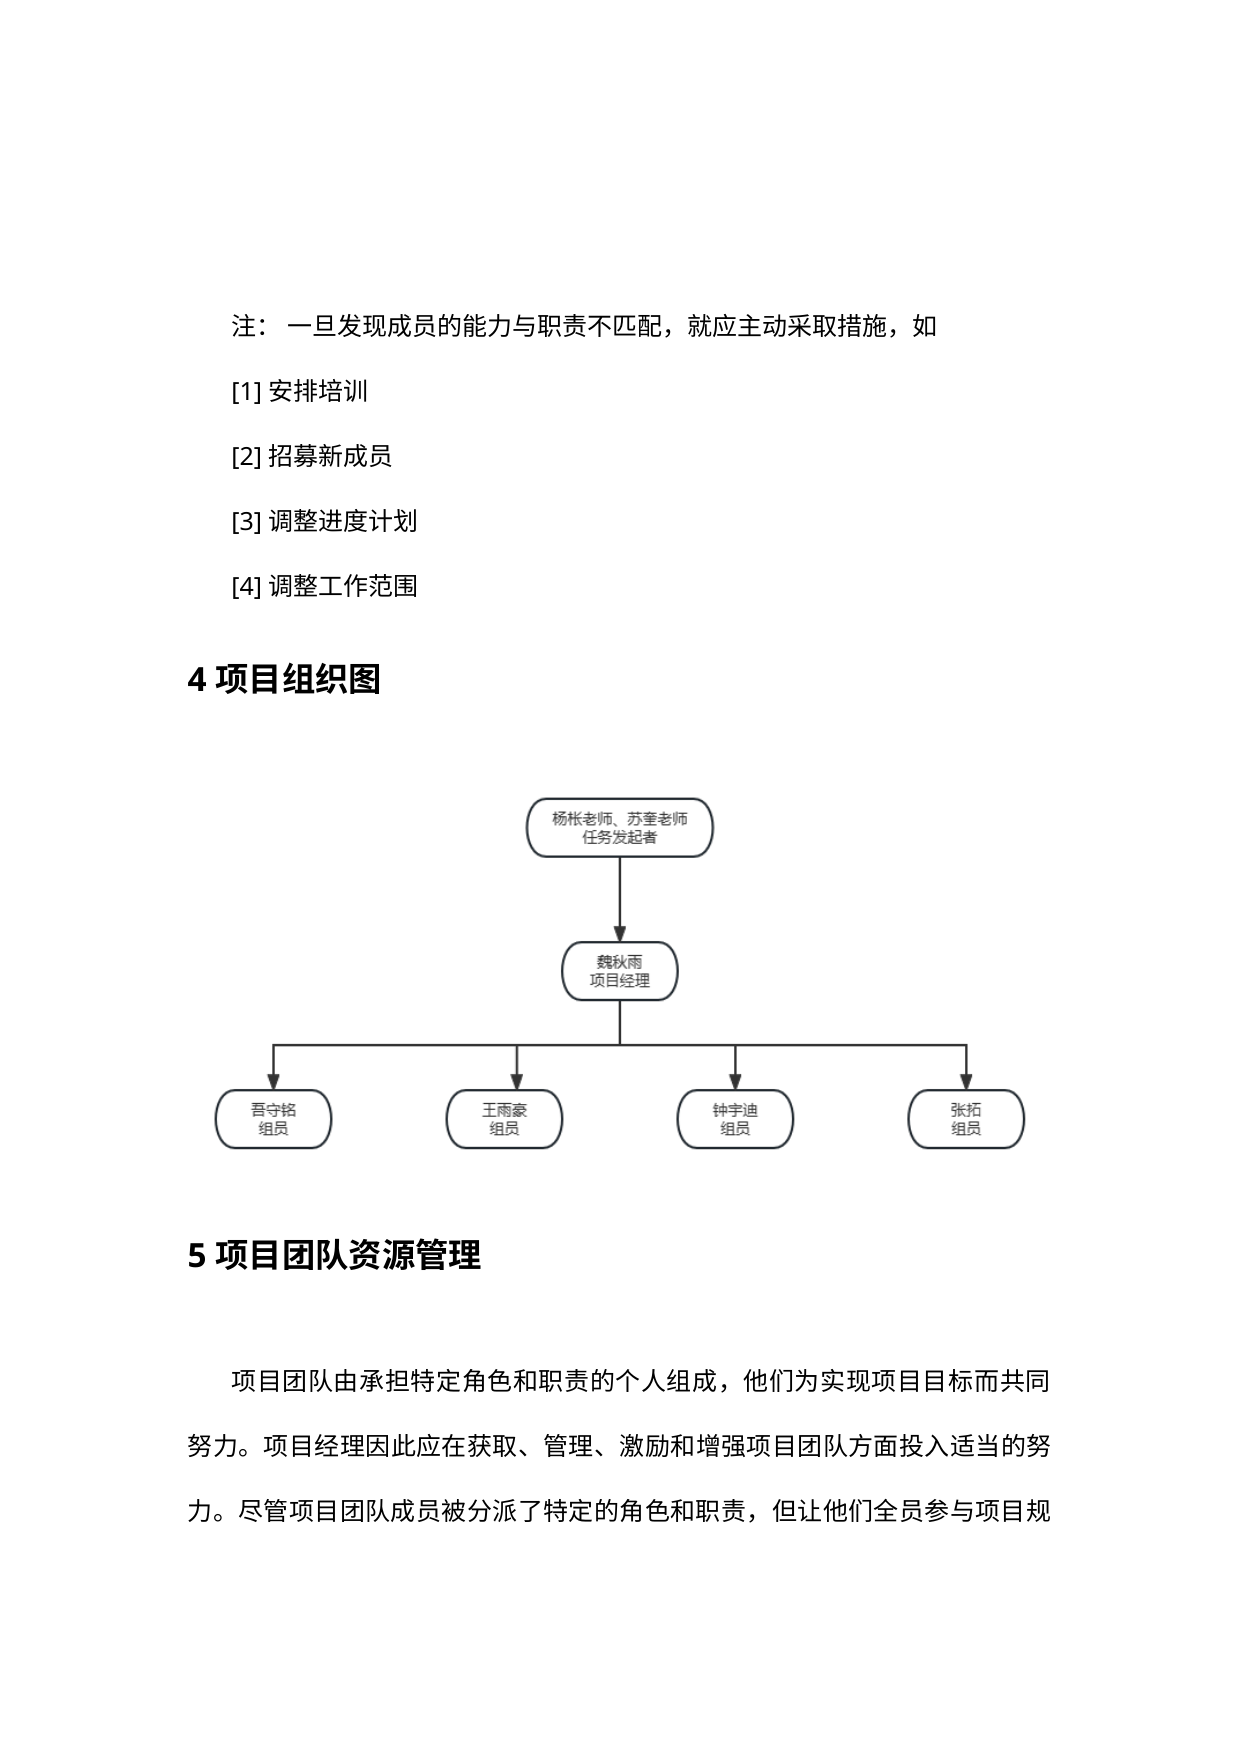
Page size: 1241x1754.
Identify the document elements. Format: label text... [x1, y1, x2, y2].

text [1] 安排培训 [187, 357, 1053, 422]
text [4] 调整工作范围 [187, 552, 1053, 617]
subtitle 5 项目团队资源管理 [187, 1221, 1053, 1286]
subtitle 4 项目组织图 [187, 644, 1053, 709]
text [2] 招募新成员 [187, 422, 1053, 487]
text 注： 一旦发现成员的能力与职责不匹配，就应主动采取措施，如 [187, 292, 1053, 357]
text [187, 1347, 1053, 1542]
picture [187, 771, 1053, 1177]
text [3] 调整进度计划 [187, 487, 1053, 552]
